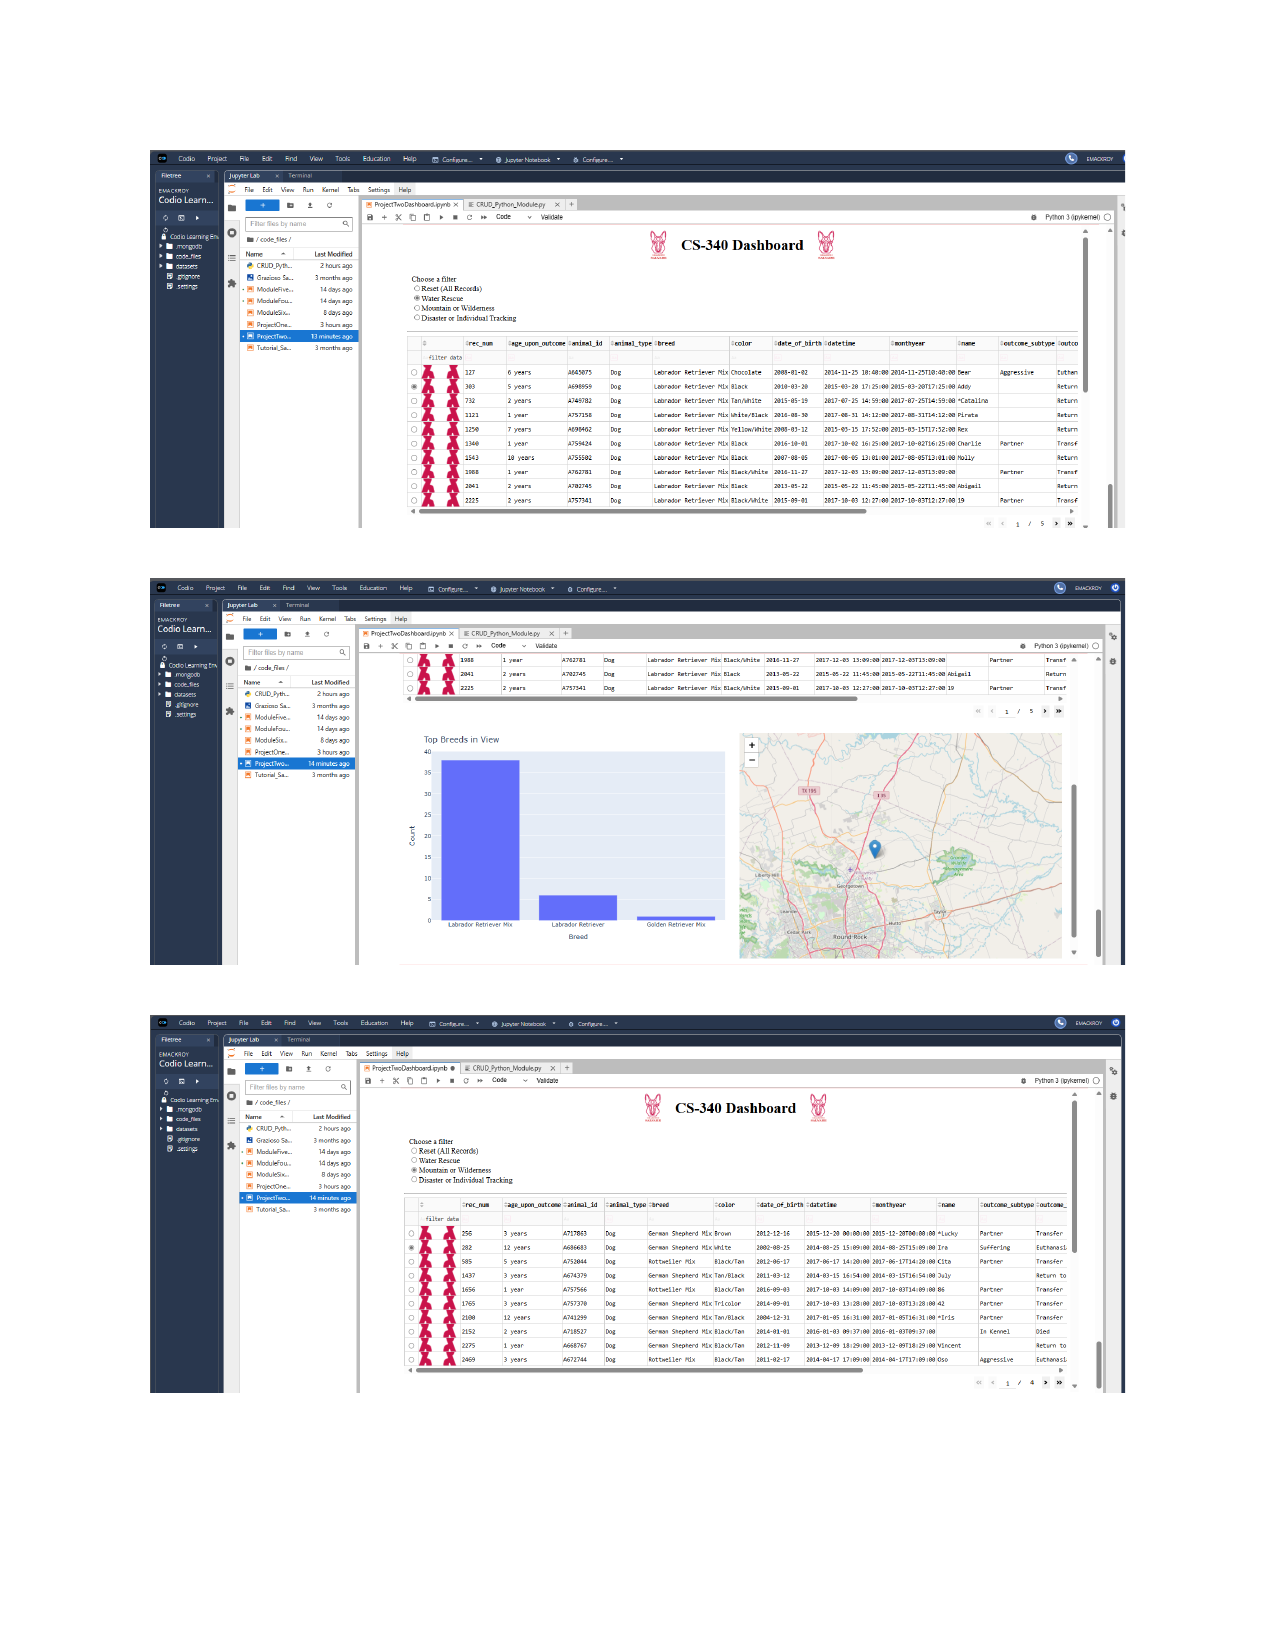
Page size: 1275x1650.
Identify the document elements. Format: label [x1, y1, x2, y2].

picture [150, 578, 1125, 965]
picture [150, 150, 1125, 528]
picture [150, 1015, 1125, 1393]
